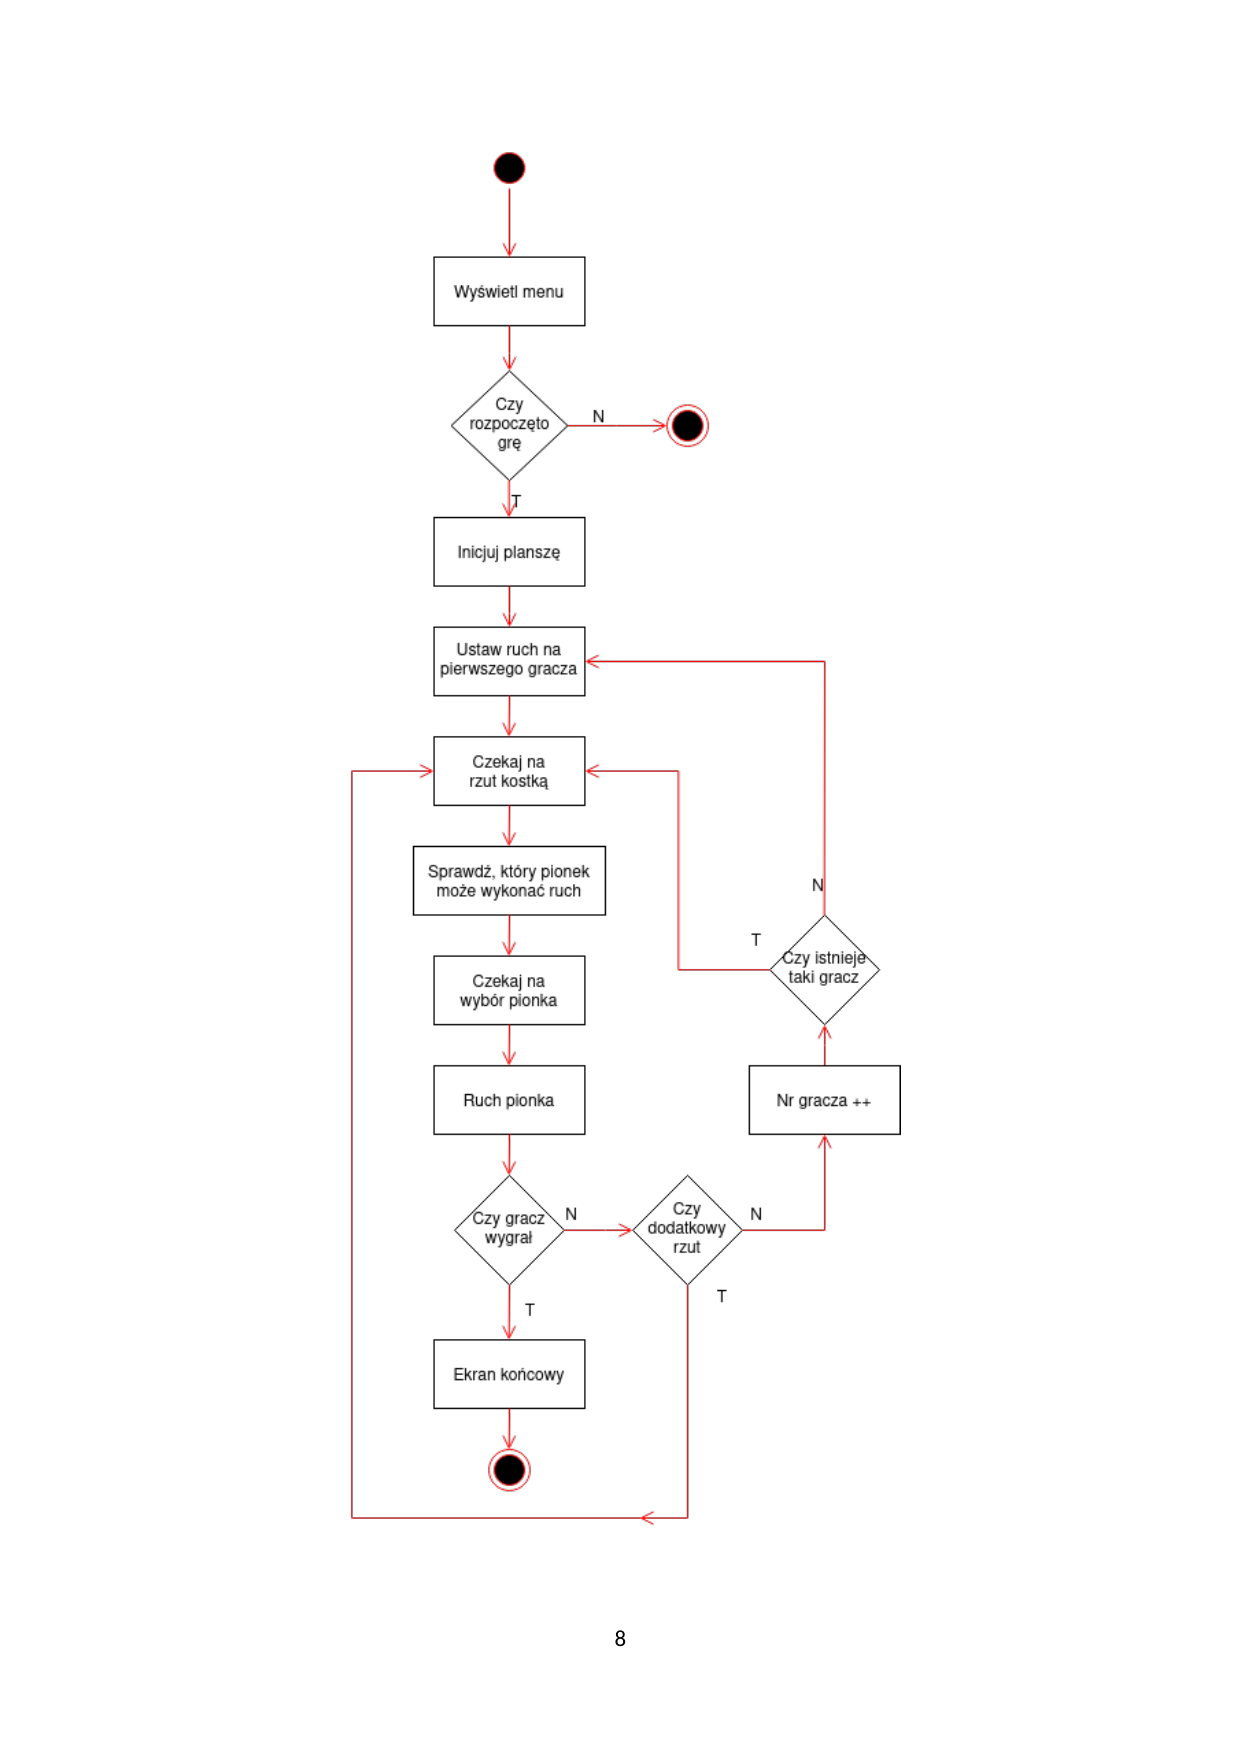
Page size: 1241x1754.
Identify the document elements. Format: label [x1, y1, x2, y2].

picture [339, 147, 901, 1534]
